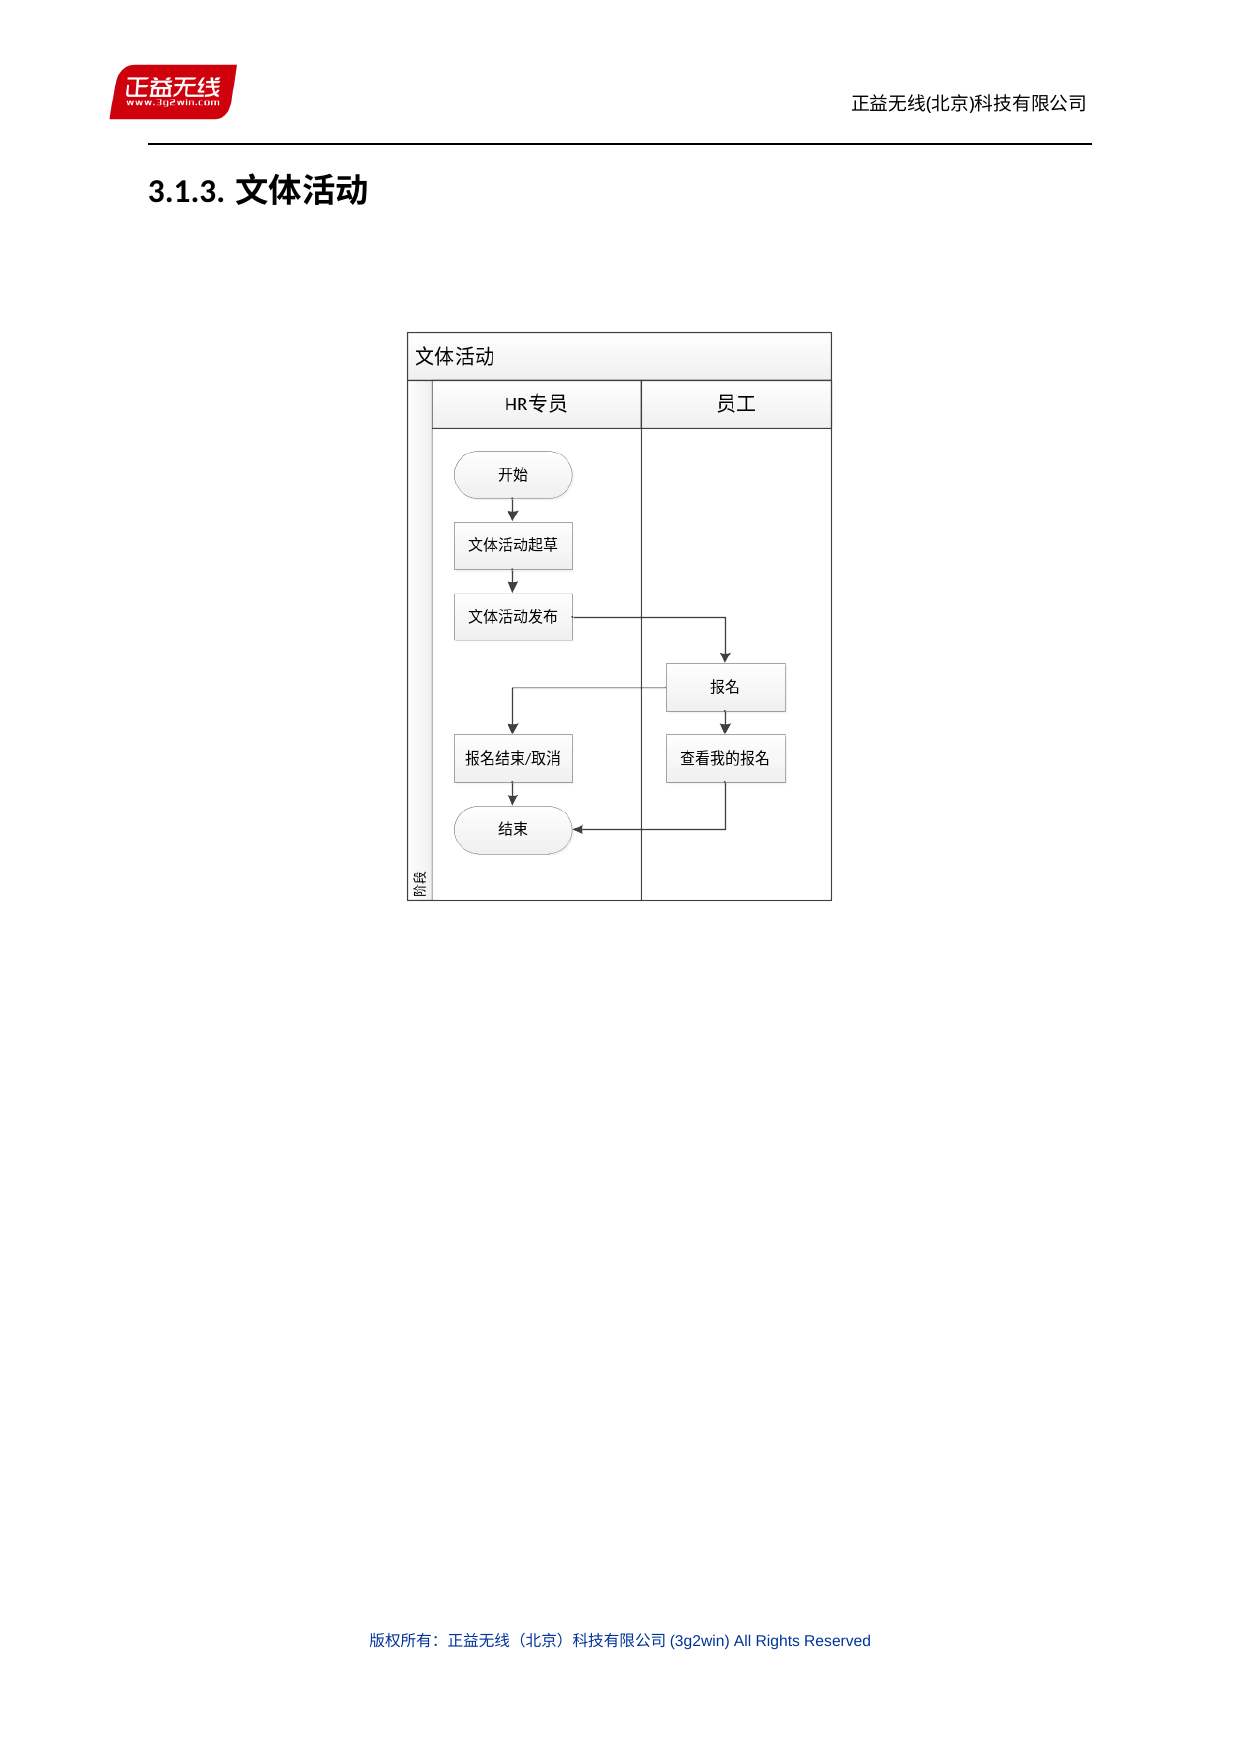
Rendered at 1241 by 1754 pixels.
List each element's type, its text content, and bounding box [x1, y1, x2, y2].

subtitle 文体活动 [148, 155, 1092, 220]
picture [105, 62, 241, 123]
